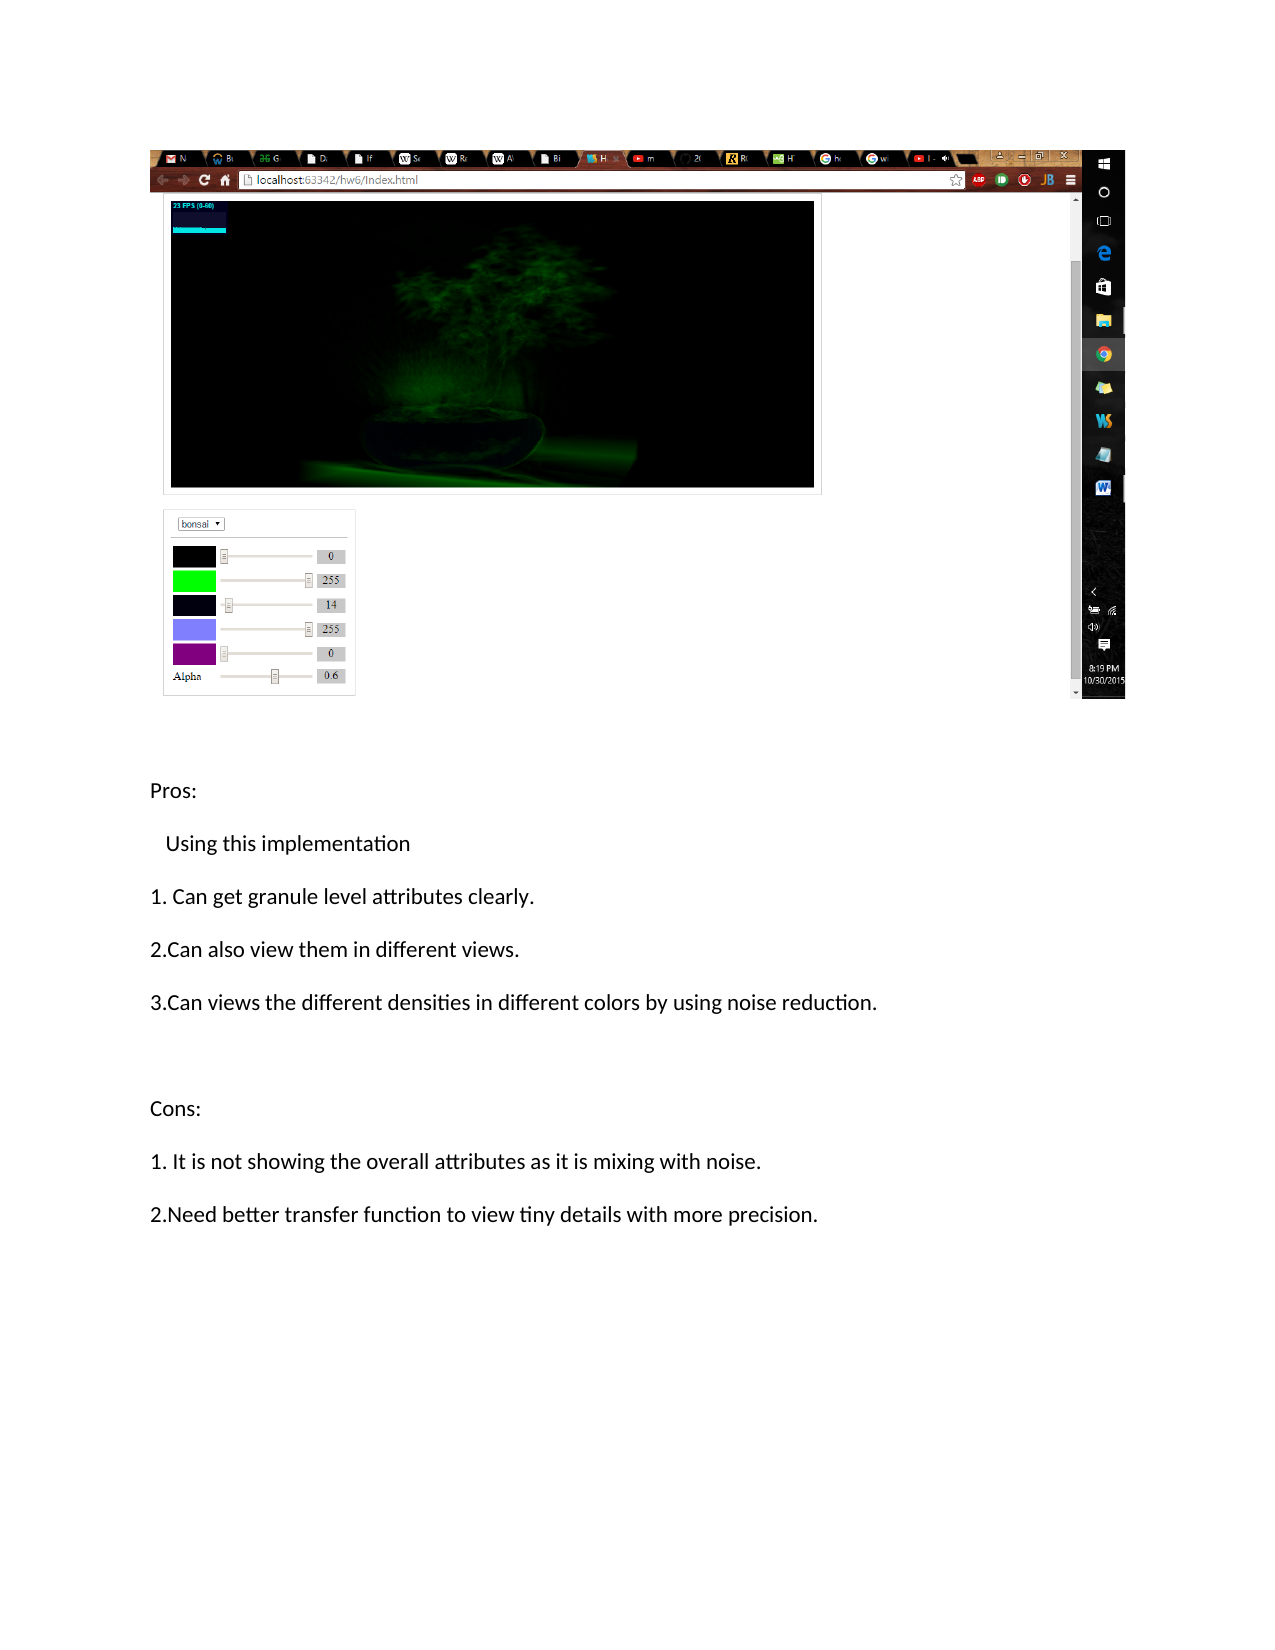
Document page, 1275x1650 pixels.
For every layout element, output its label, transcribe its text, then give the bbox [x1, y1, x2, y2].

text 1. Can get granule level attributes clearly. [150, 882, 1125, 910]
text Pros: [150, 776, 1125, 804]
text 2.Need better transfer function to view tiny details with more precision. [150, 1200, 1125, 1228]
picture [150, 150, 1125, 699]
text Using this implementation [150, 829, 1125, 857]
text 3.Can views the different densities in different colors by using noise reduction. [150, 988, 1125, 1016]
text Cons: [150, 1094, 1125, 1122]
text 2.Can also view them in different views. [150, 935, 1125, 963]
text 1. It is not showing the overall attributes as it is mixing with noise. [150, 1147, 1125, 1175]
